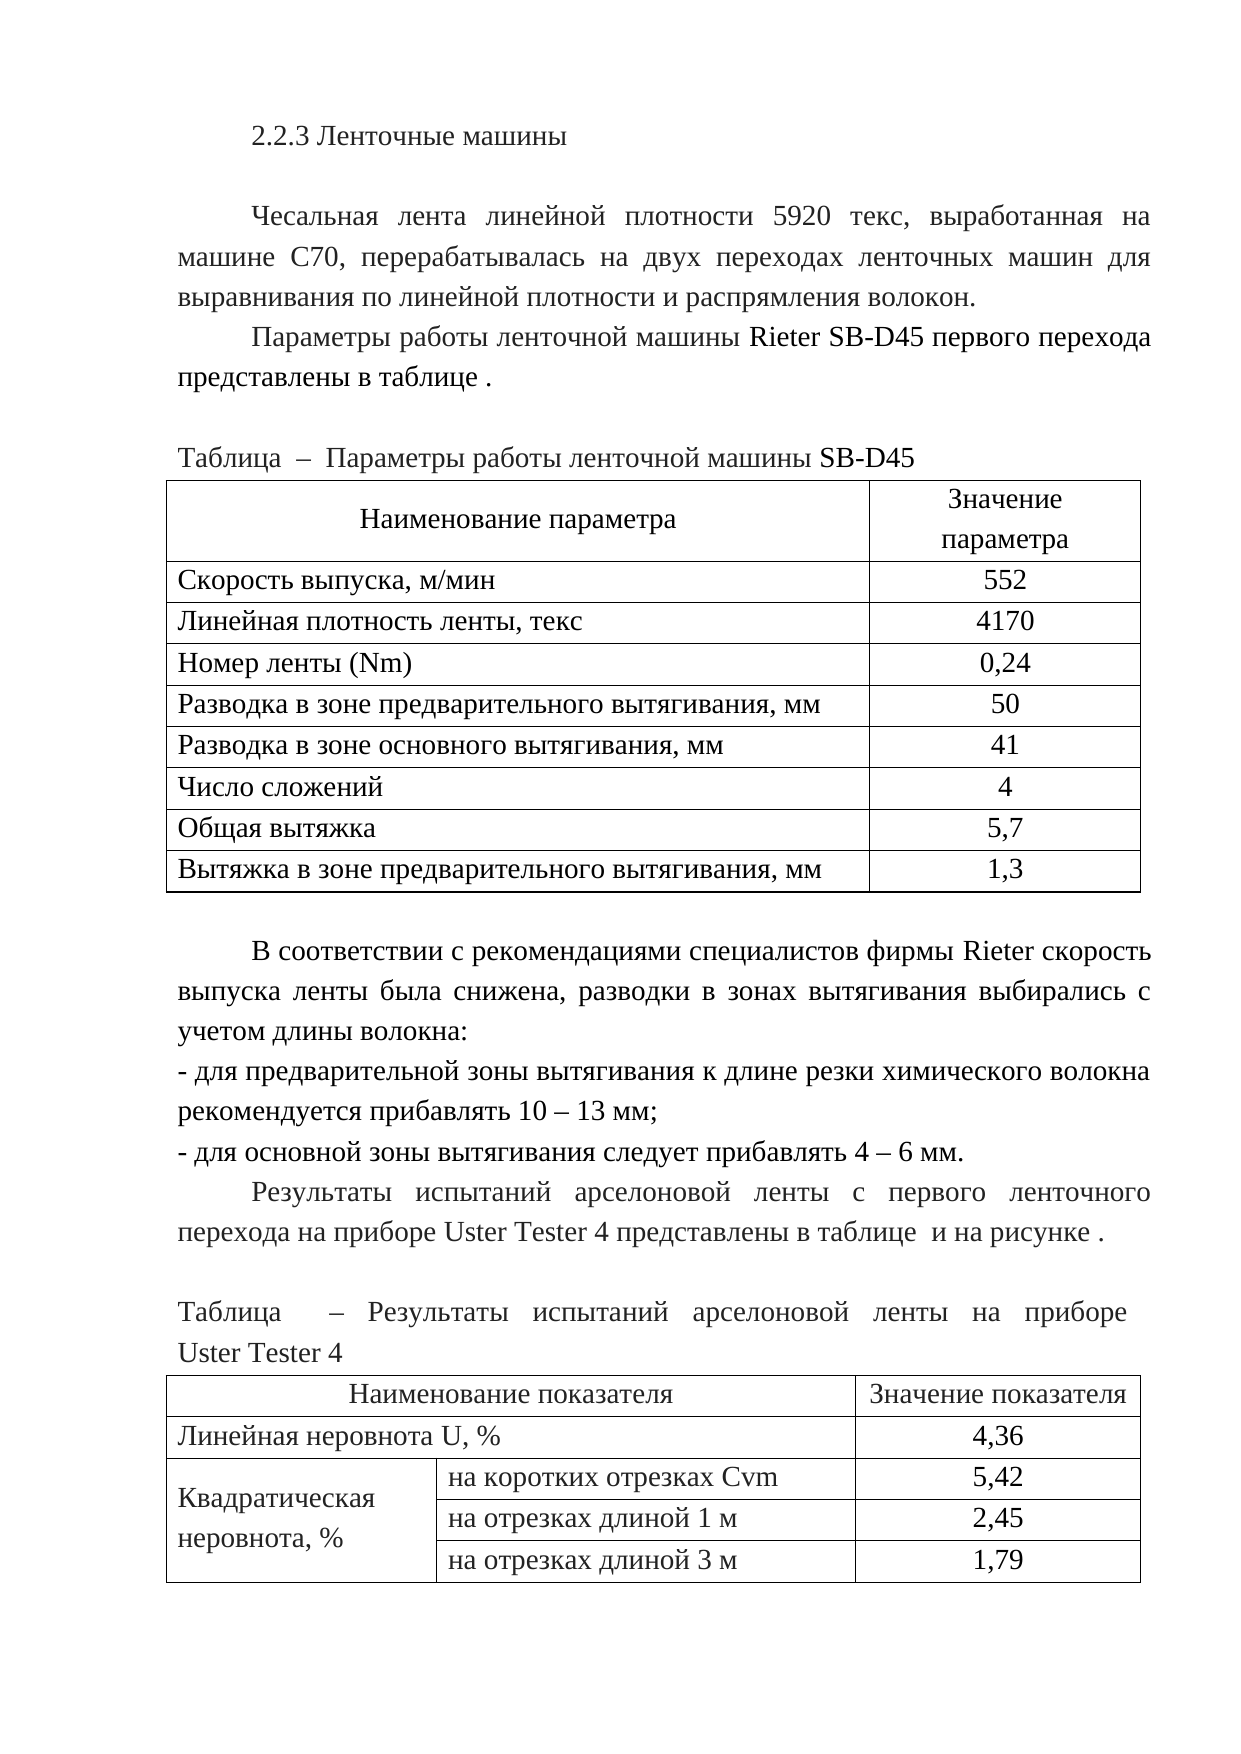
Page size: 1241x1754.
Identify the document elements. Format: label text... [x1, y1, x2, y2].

table_cell 1,79 [856, 1541, 1140, 1582]
table_cell на коротких отрезках Cvm [437, 1459, 855, 1499]
text Результаты испытаний арселоновой ленты с первого ленточного перехода на приборе Uster Tester 4 представлены в таблице и на рисунке . [177, 1174, 1152, 1248]
table_cell 2,45 [856, 1500, 1140, 1540]
table_cell 1,3 [870, 851, 1140, 891]
table_cell 50 [870, 686, 1140, 726]
table_cell Разводка в зоне основного вытягивания, мм [167, 727, 869, 767]
table_cell Число сложений [167, 768, 869, 809]
table_cell Разводка в зоне предварительного вытягивания, мм [167, 686, 869, 726]
text - для основной зоны вытягивания следует прибавлять 4 – 6 мм. [177, 1134, 1152, 1167]
table_cell Квадратическая неровнота, % [167, 1459, 436, 1582]
table_cell 4170 [870, 603, 1140, 643]
table_header Наименование параметра [167, 481, 869, 561]
table_cell 552 [870, 562, 1140, 602]
table_cell на отрезках длиной 1 м [437, 1500, 855, 1540]
table_cell 0,24 [870, 644, 1140, 684]
table_cell 4 [870, 768, 1140, 809]
text - для предварительной зоны вытягивания к длине резки химического волокна рекомендуется прибавлять 10 – 13 мм; [177, 1053, 1152, 1127]
table_header Значение параметра [870, 481, 1140, 561]
table_cell 41 [870, 727, 1140, 767]
table_cell Общая вытяжка [167, 810, 869, 850]
table_cell 4,36 [856, 1417, 1140, 1458]
table_cell Номер ленты (Nm) [167, 644, 869, 684]
table_header Значение показателя [856, 1376, 1140, 1416]
table_cell Вытяжка в зоне предварительного вытягивания, мм [167, 851, 869, 891]
table_cell 5,7 [870, 810, 1140, 850]
text Чесальная лента линейной плотности 5920 текс, выработанная на машине С70, перерабатывалась на двух переходах ленточных машин для выравнивания по линейной плотности и распрямления волокон. [177, 198, 1152, 312]
table_cell Скорость выпуска, м/мин [167, 562, 869, 602]
table_cell 5,42 [856, 1459, 1140, 1499]
table_cell Линейная плотность ленты, текс [167, 603, 869, 643]
text В соответствии с рекомендациями специалистов фирмы Rieter скорость выпуска ленты была снижена, разводки в зонах вытягивания выбирались с учетом длины волокна: [177, 933, 1152, 1047]
text Параметры работы ленточной машины Rieter SB-D45 первого перехода представлены в таблице . [177, 319, 1152, 393]
text Таблица – Результаты испытаний арселоновой ленты на приборе Uster Tester 4 [177, 1294, 1152, 1368]
table_cell на отрезках длиной 3 м [437, 1541, 855, 1582]
table_header Наименование показателя [167, 1376, 855, 1416]
table_cell Линейная неровнота U, % [167, 1417, 855, 1458]
text 2.2.3 Ленточные машины [177, 118, 1152, 152]
text Таблица – Параметры работы ленточной машины SB-D45 [177, 440, 1152, 473]
